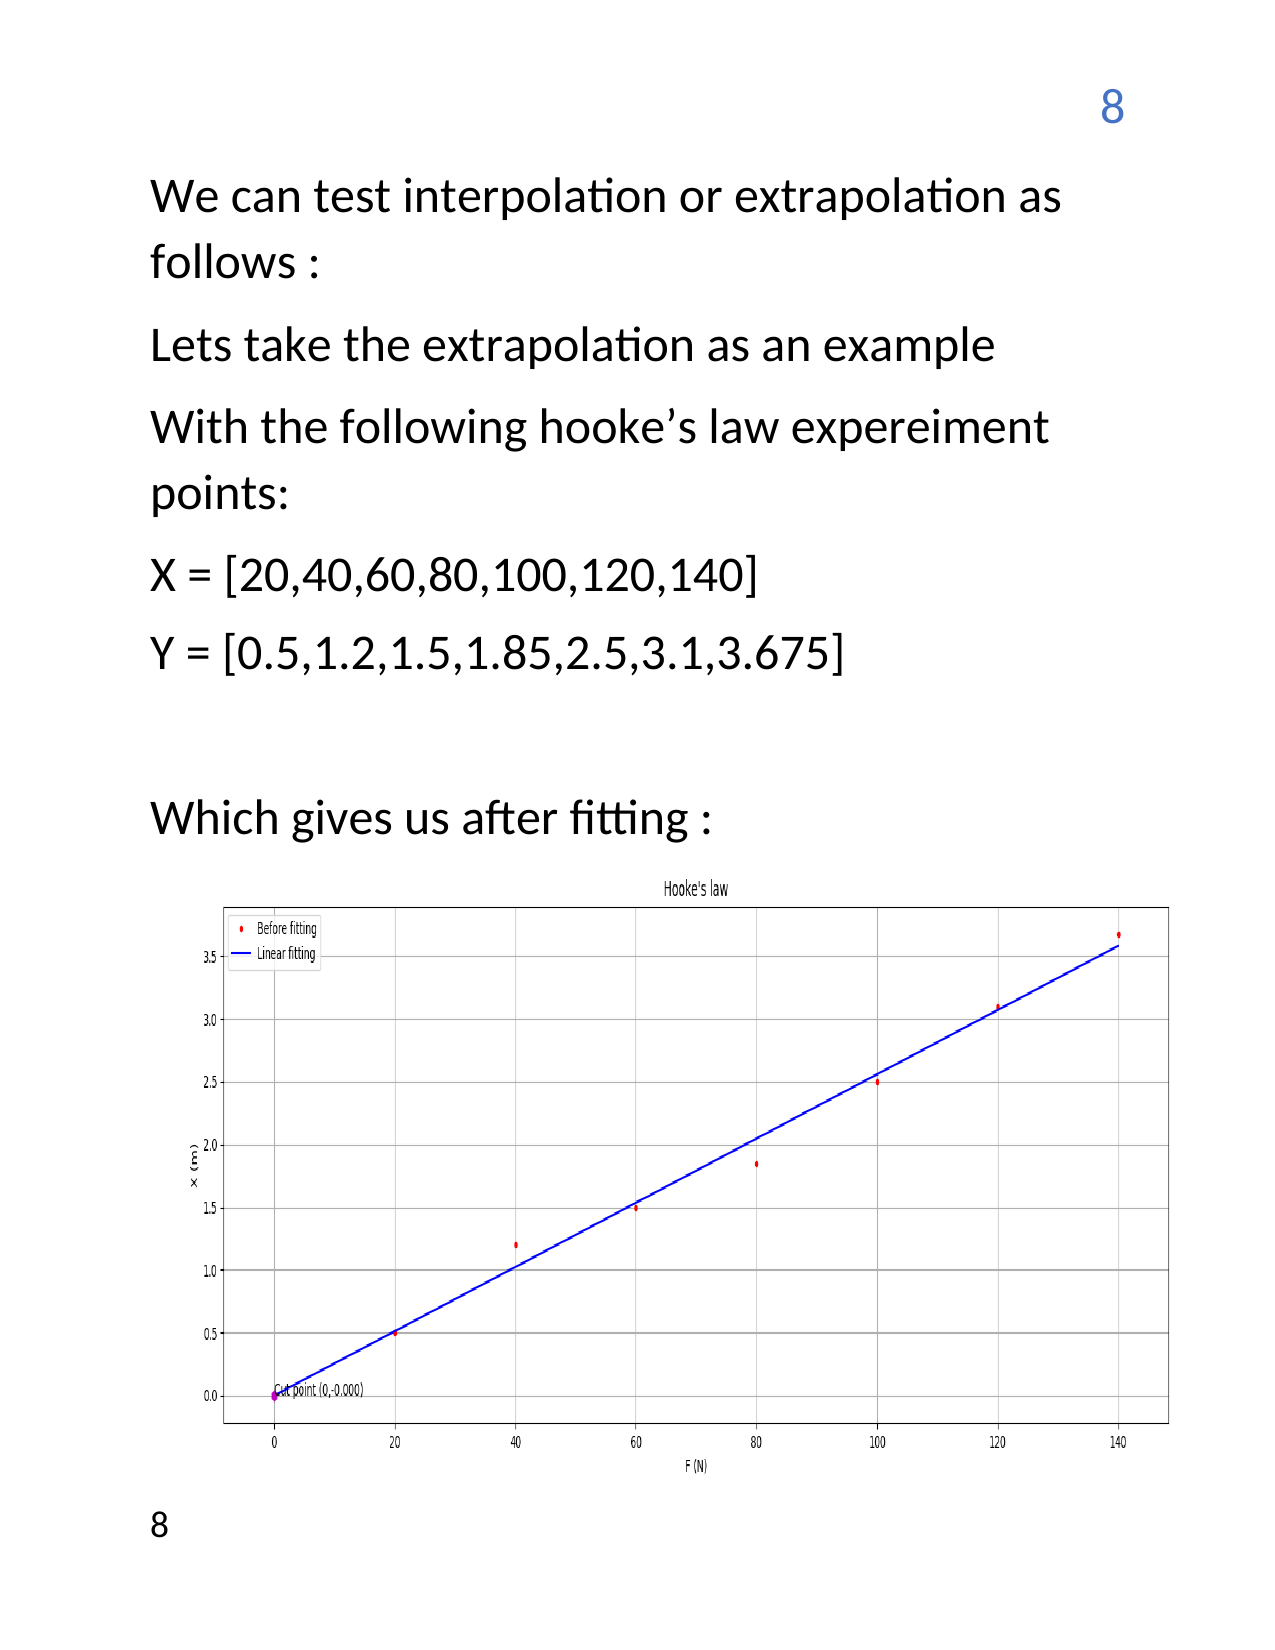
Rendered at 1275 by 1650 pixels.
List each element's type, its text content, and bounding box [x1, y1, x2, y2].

text With the following hooke’s law expereiment points: [150, 395, 1125, 522]
text Lets take the extrapolation as an example [150, 312, 1125, 373]
picture [150, 868, 1182, 1484]
text Y = [0.5,1.2,1.5,1.85,2.5,3.1,3.675] [150, 621, 1125, 682]
text X = [20,40,60,80,100,120,140] [150, 543, 1125, 604]
text Which gives us after fitting : [150, 786, 1125, 847]
text We can test interpolation or extrapolation as follows : [150, 164, 1125, 291]
